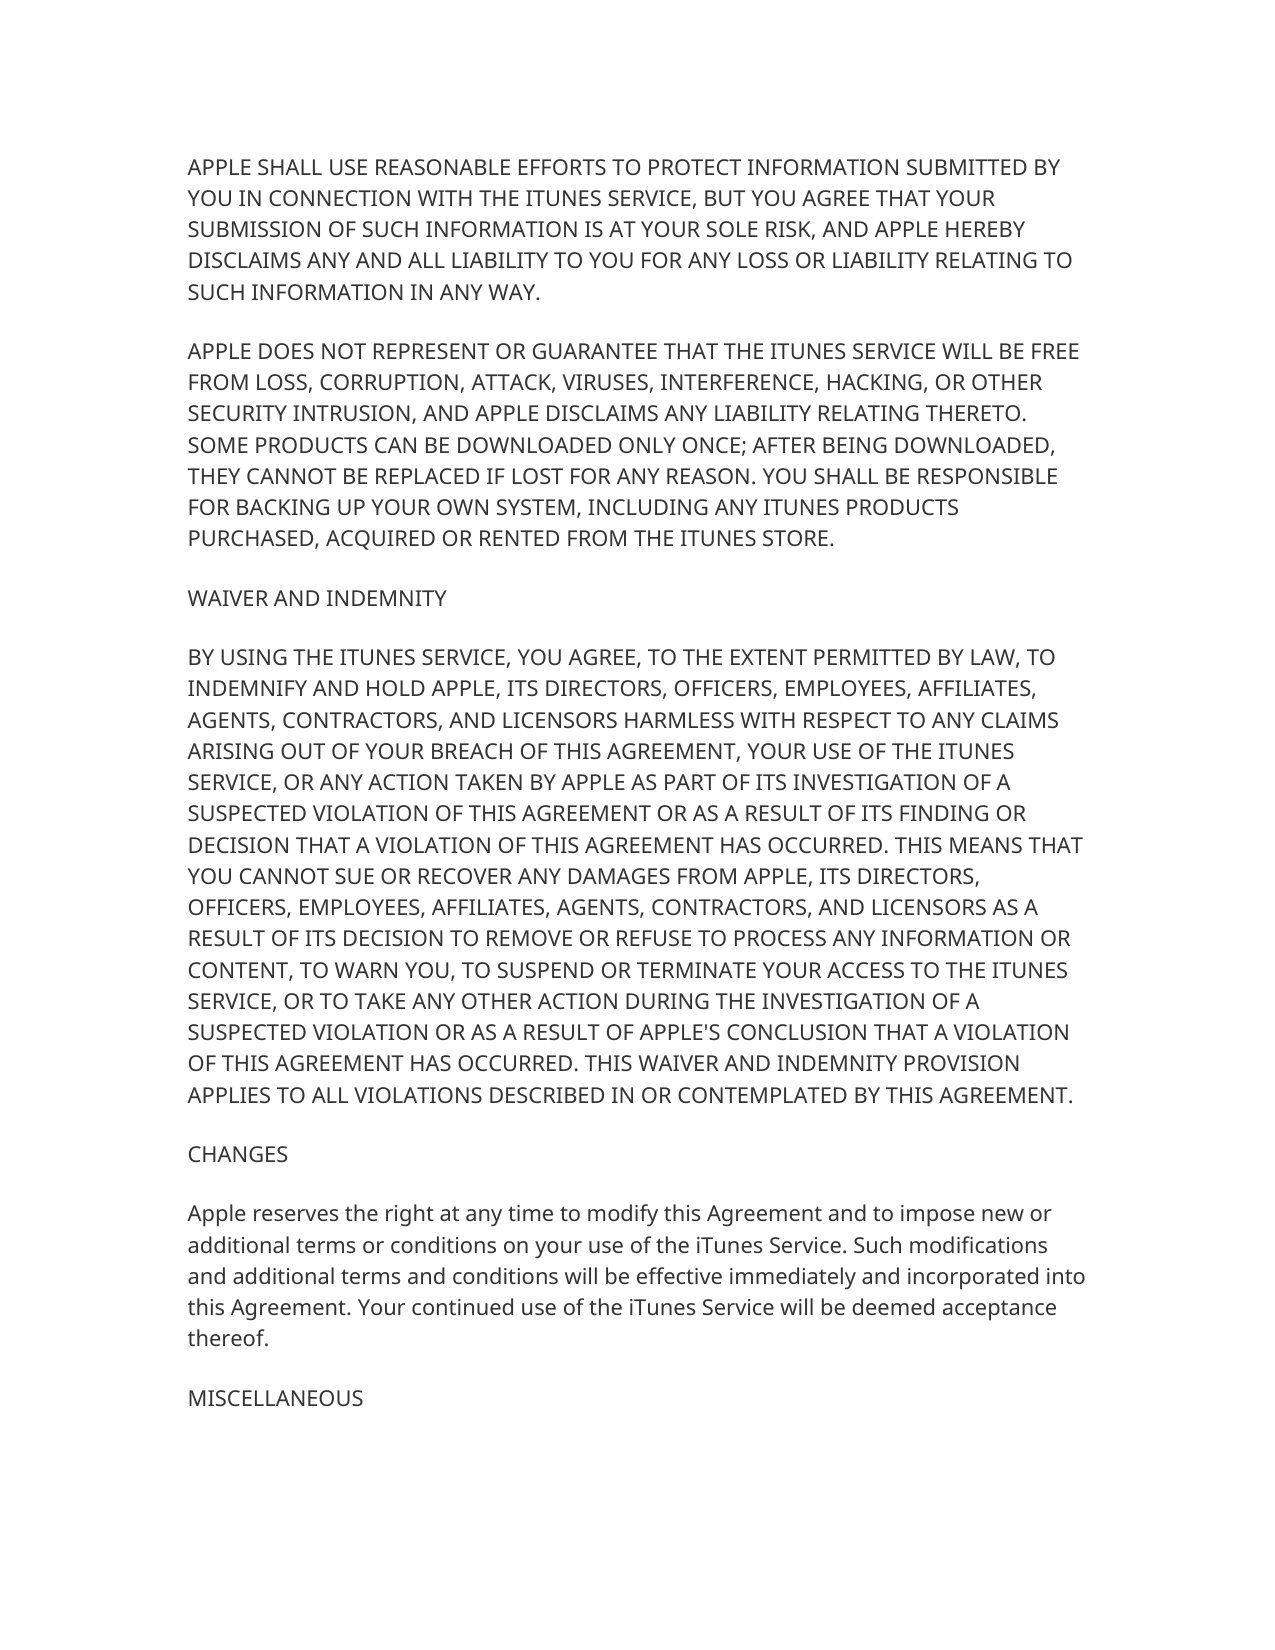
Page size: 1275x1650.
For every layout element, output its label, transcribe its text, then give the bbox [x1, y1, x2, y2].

text APPLE SHALL USE REASONABLE EFFORTS TO PROTECT INFORMATION SUBMITTED BY YOU IN CONNECTION WITH THE ITUNES SERVICE, BUT YOU AGREE THAT YOUR SUBMISSION OF SUCH INFORMATION IS AT YOUR SOLE RISK, AND APPLE HEREBY DISCLAIMS ANY AND ALL LIABILITY TO YOU FOR ANY LOSS OR LIABILITY RELATING TO SUCH INFORMATION IN ANY WAY. [187, 150, 1087, 306]
text BY USING THE ITUNES SERVICE, YOU AGREE, TO THE EXTENT PERMITTED BY LAW, TO INDEMNIFY AND HOLD APPLE, ITS DIRECTORS, OFFICERS, EMPLOYEES, AFFILIATES, AGENTS, CONTRACTORS, AND LICENSORS HARMLESS WITH RESPECT TO ANY CLAIMS ARISING OUT OF YOUR BREACH OF THIS AGREEMENT, YOUR USE OF THE ITUNES SERVICE, OR ANY ACTION TAKEN BY APPLE AS PART OF ITS INVESTIGATION OF A SUSPECTED VIOLATION OF THIS AGREEMENT OR AS A RESULT OF ITS FINDING OR DECISION THAT A VIOLATION OF THIS AGREEMENT HAS OCCURRED. THIS MEANS THAT YOU CANNOT SUE OR RECOVER ANY DAMAGES FROM APPLE, ITS DIRECTORS, OFFICERS, EMPLOYEES, AFFILIATES, AGENTS, CONTRACTORS, AND LICENSORS AS A RESULT OF ITS DECISION TO REMOVE OR REFUSE TO PROCESS ANY INFORMATION OR CONTENT, TO WARN YOU, TO SUSPEND OR TERMINATE YOUR ACCESS TO THE ITUNES SERVICE, OR TO TAKE ANY OTHER ACTION DURING THE INVESTIGATION OF A SUSPECTED VIOLATION OR AS A RESULT OF APPLE'S CONCLUSION THAT A VIOLATION OF THIS AGREEMENT HAS OCCURRED. THIS WAIVER AND INDEMNITY PROVISION APPLIES TO ALL VIOLATIONS DESCRIBED IN OR CONTEMPLATED BY THIS AGREEMENT. [187, 641, 1087, 1109]
text WAIVER AND INDEMNITY [187, 581, 1087, 612]
text CHANGES [187, 1137, 1087, 1169]
text MISCELLANEOUS [187, 1381, 1087, 1412]
text APPLE DOES NOT REPRESENT OR GUARANTEE THAT THE ITUNES SERVICE WILL BE FREE FROM LOSS, CORRUPTION, ATTACK, VIRUSES, INTERFERENCE, HACKING, OR OTHER SECURITY INTRUSION, AND APPLE DISCLAIMS ANY LIABILITY RELATING THERETO. SOME PRODUCTS CAN BE DOWNLOADED ONLY ONCE; AFTER BEING DOWNLOADED, THEY CANNOT BE REPLACED IF LOST FOR ANY REASON. YOU SHALL BE RESPONSIBLE FOR BACKING UP YOUR OWN SYSTEM, INCLUDING ANY ITUNES PRODUCTS PURCHASED, ACQUIRED OR RENTED FROM THE ITUNES STORE. [187, 334, 1087, 553]
text Apple reserves the right at any time to modify this Agreement and to impose new or additional terms or conditions on your use of the iTunes Service. Such modifications and additional terms and conditions will be effective immediately and incorporated into this Agreement. Your continued use of the iTunes Service will be deemed acceptance thereof. [187, 1197, 1087, 1353]
